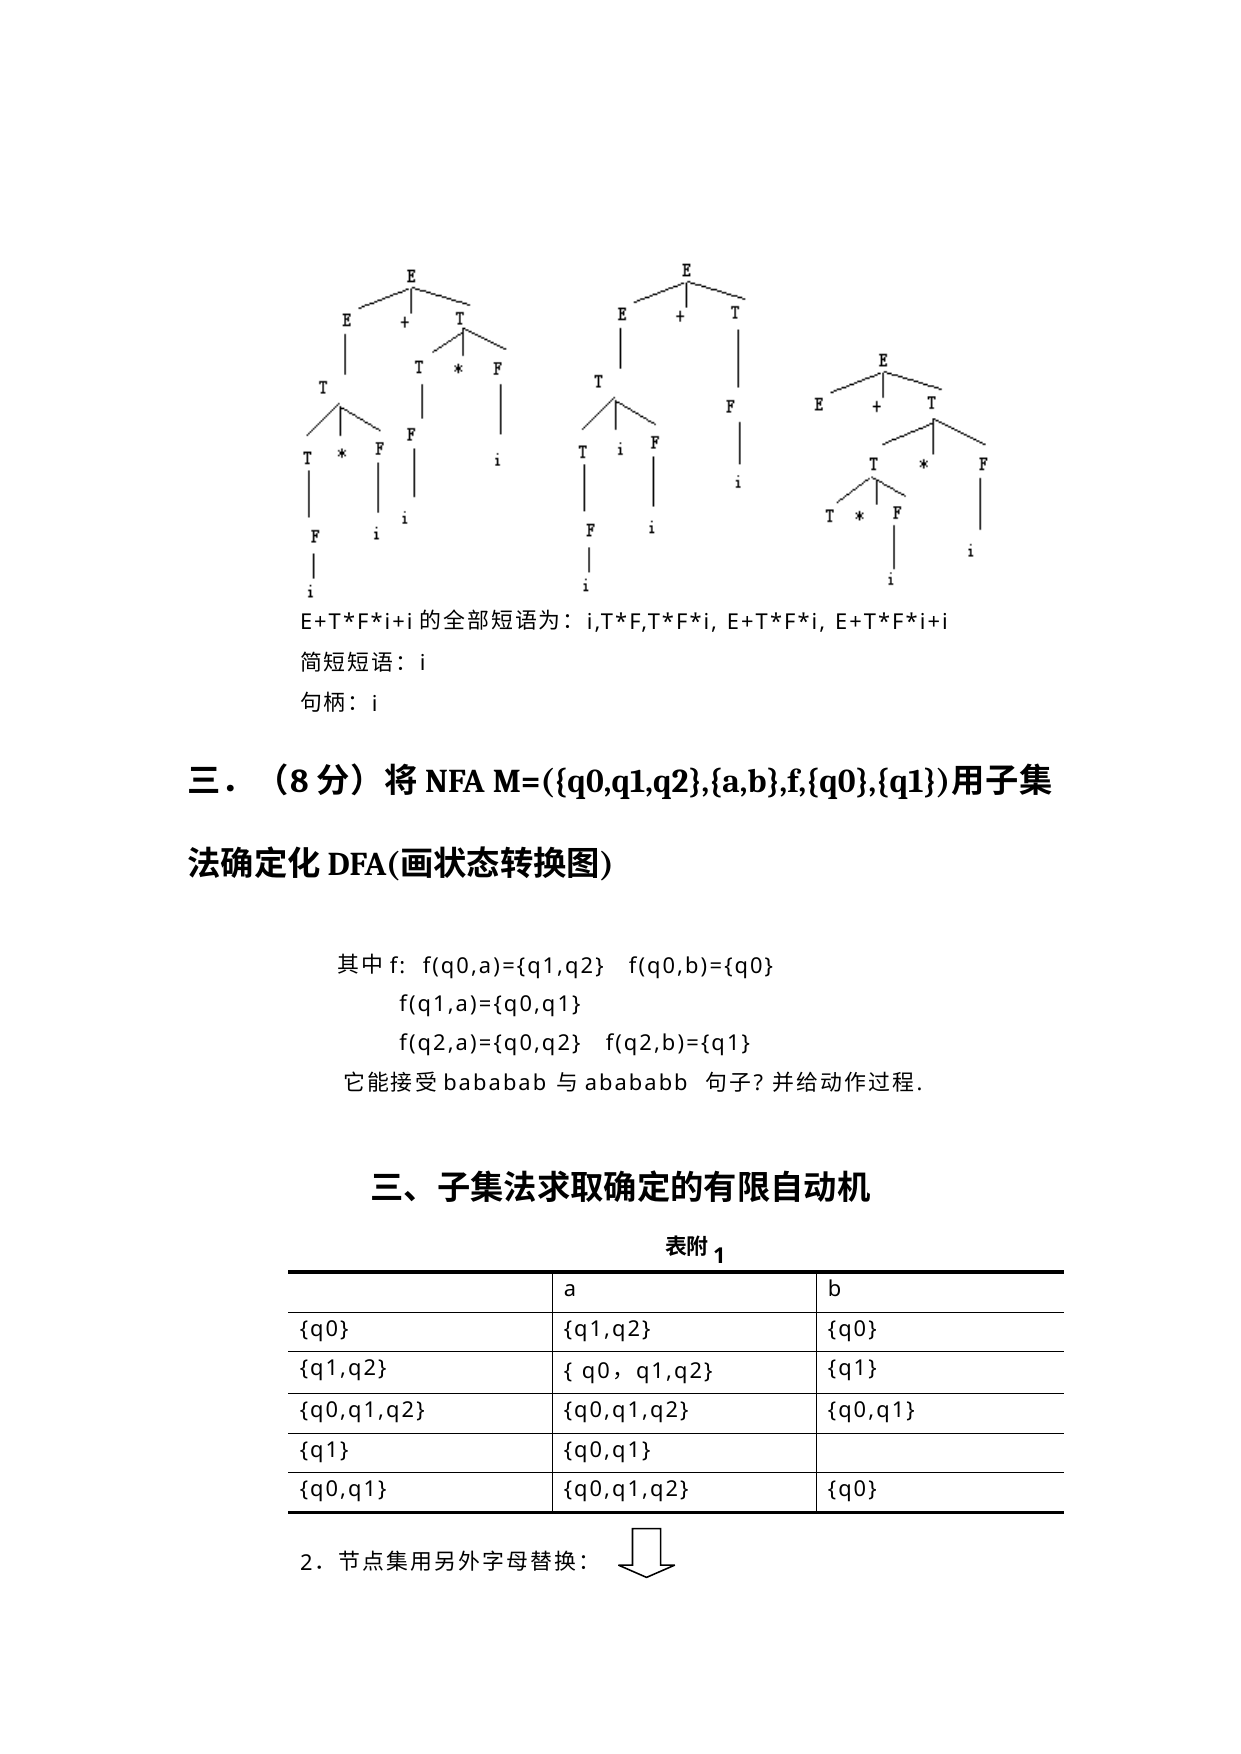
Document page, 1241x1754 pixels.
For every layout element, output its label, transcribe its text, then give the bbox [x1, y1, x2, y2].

table_cell {q1} [288, 1434, 552, 1472]
picture [299, 259, 537, 604]
table_cell {q0} [288, 1313, 552, 1351]
table_header a [553, 1274, 816, 1312]
text 简短短语：i [299, 644, 1053, 685]
table_cell {q1} [817, 1352, 1064, 1393]
text 其中f: f(q0,a)={q1,q2} f(q0,b)={q0} [337, 947, 1053, 988]
text 表附1 [337, 1229, 1053, 1270]
table_cell {q0,q1} [553, 1434, 816, 1472]
text f(q2,a)={q0,q2} f(q2,b)={q1} [337, 1026, 1053, 1065]
table_header b [817, 1274, 1064, 1312]
table_header [288, 1274, 552, 1312]
table_cell {q1,q2} [288, 1352, 552, 1393]
table_cell {q0,q1,q2} [553, 1473, 816, 1511]
text 它能接受bababab 与abababb 句子? 并给动作过程. [309, 1065, 1053, 1106]
text 2．节点集用另外字母替换： [299, 1544, 1053, 1585]
table_cell [817, 1434, 1064, 1472]
text E+T*F*i+i的全部短语为：i,T*F,T*F*i, E+T*F*i, E+T*F*i+i [299, 603, 1053, 644]
picture [565, 239, 1033, 604]
table_cell {q0} [817, 1313, 1064, 1351]
subtitle 三、子集法求取确定的有限自动机 [187, 1161, 1053, 1209]
table_cell {q0} [817, 1473, 1064, 1511]
table_cell {q0,q1,q2} [553, 1394, 816, 1432]
table_cell {q0,q1} [288, 1473, 552, 1511]
subtitle 三．（8分）将NFA M=({q0,q1,q2},{a,b},f,{q0},{q1})用子集法确定化DFA(画状态转换图) [187, 753, 1053, 885]
table_cell {q0,q1,q2} [288, 1394, 552, 1432]
text 句柄：i [299, 685, 1053, 726]
table_cell { q0，q1,q2} [553, 1352, 816, 1393]
table_cell {q0,q1} [817, 1394, 1064, 1432]
text f(q1,a)={q0,q1} [337, 988, 1053, 1026]
table_cell {q1,q2} [553, 1313, 816, 1351]
